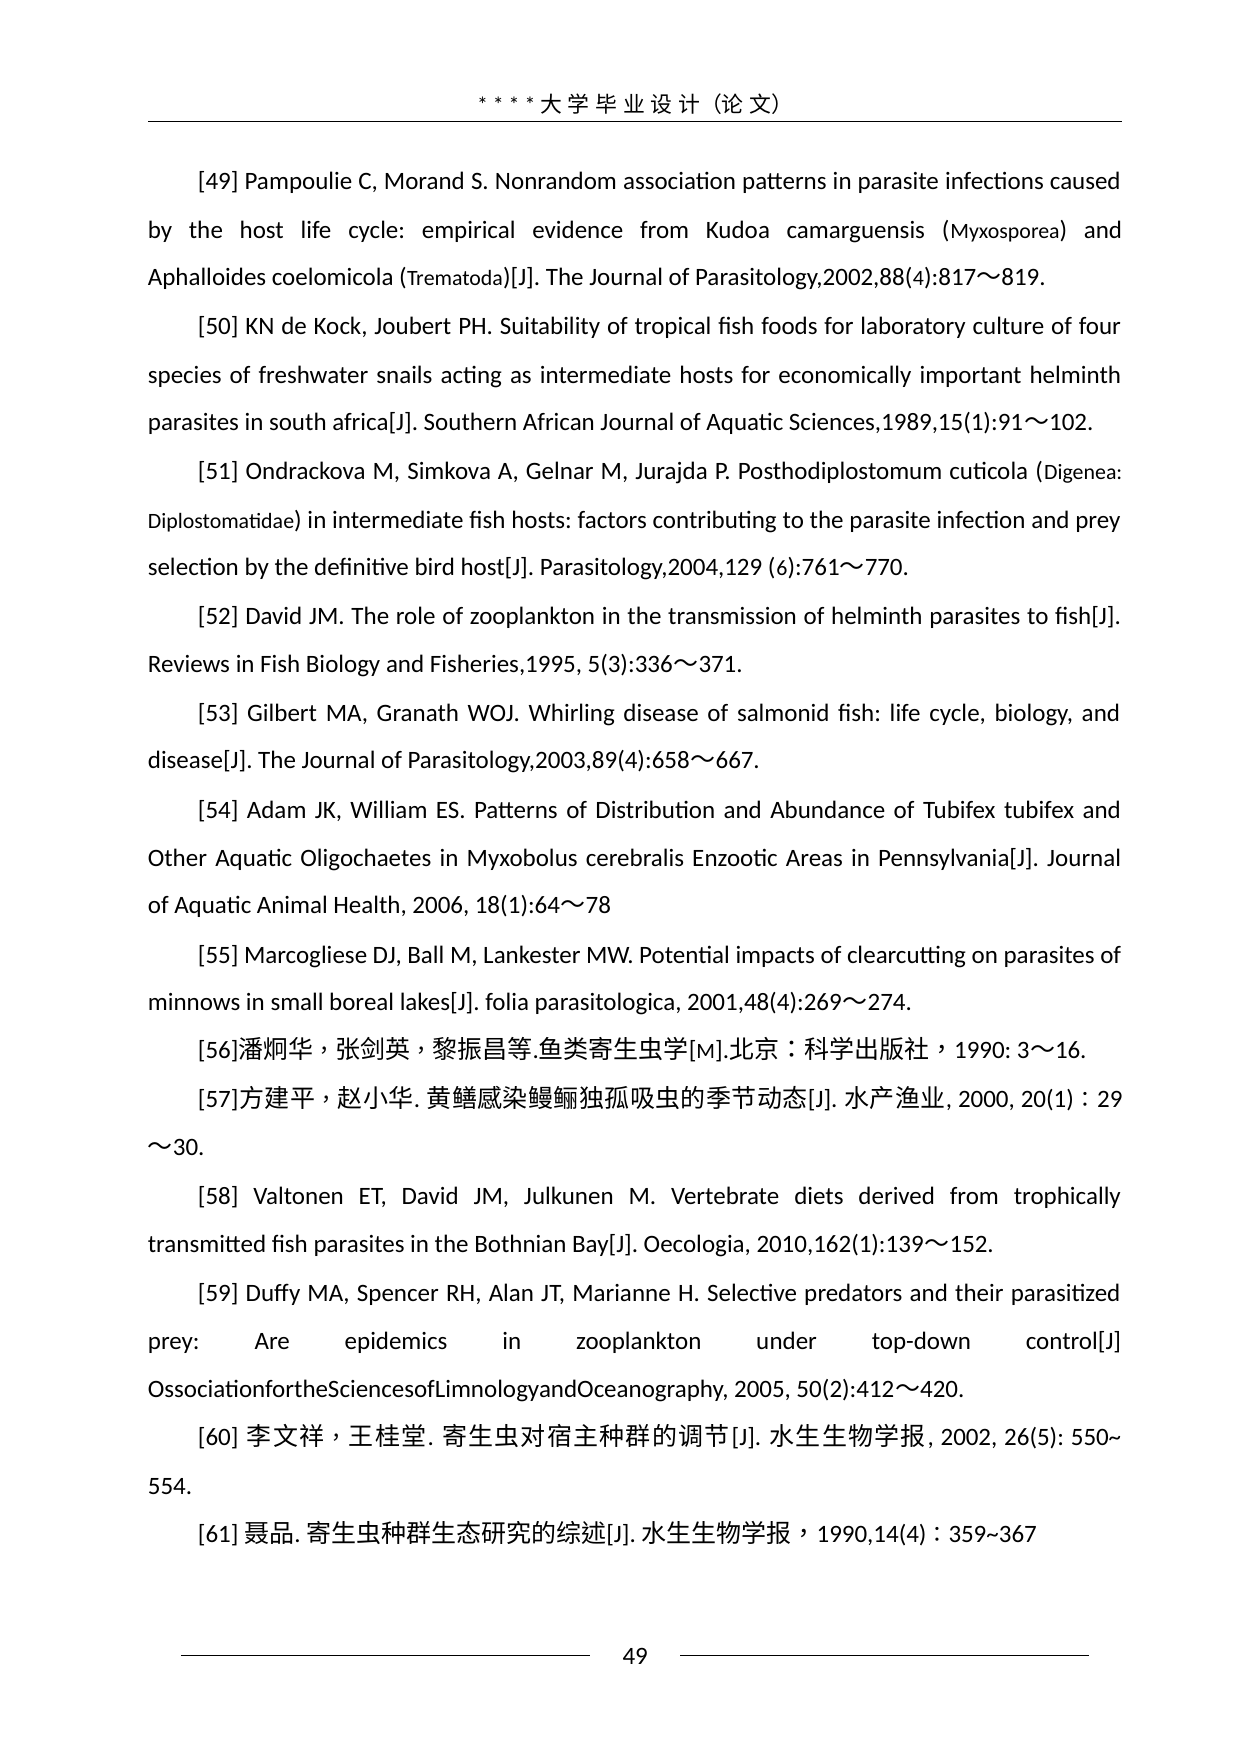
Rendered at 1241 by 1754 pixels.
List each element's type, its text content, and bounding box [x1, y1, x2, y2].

text [50] KN de Kock, Joubert PH. Suitability of tropical fish foods for laboratory culture of four species of freshwater snails acting as intermediate hosts for economically important helminth parasites in south africa[J]. Southern African Journal of Aquatic Sciences,1989,15(1):91～102. [148, 293, 1122, 438]
text [59] Duffy MA, Spencer RH, Alan JT, Marianne H. Selective predators and their parasitized prey: Are epidemics in zooplankton under top-down control[J] OssociationfortheSciencesofLimnologyandOceanography, 2005, 50(2):412～420. [148, 1259, 1122, 1404]
text [52] David JM. The role of zooplankton in the transmission of helminth parasites to fish[J]. Reviews in Fish Biology and Fisheries,1995, 5(3):336～371. [148, 583, 1122, 679]
text [58] Valtonen ET, David JM, Julkunen M. Vertebrate diets derived from trophically transmitted fish parasites in the Bothnian Bay[J]. Oecologia, 2010,162(1):139～152. [148, 1163, 1122, 1259]
text [61] 聂品. 寄生虫种群生态研究的综述[J]. 水生生物学报，1990,14(4)：359~367 [148, 1501, 1122, 1549]
text [54] Adam JK, William ES. Patterns of Distribution and Abundance of Tubifex tubifex and Other Aquatic Oligochaetes in Myxobolus cerebralis Enzootic Areas in Pennsylvania[J]. Journal of Aquatic Animal Health, 2006, 18(1):64～78 [148, 776, 1122, 921]
text [57]方建平，赵小华. 黄鳝感染鳗鲡独孤吸虫的季节动态[J]. 水产渔业, 2000, 20(1)：29～30. [148, 1066, 1122, 1163]
text [60] 李文祥，王桂堂. 寄生虫对宿主种群的调节[J]. 水生生物学报, 2002, 26(5): 550~ 554. [148, 1404, 1122, 1501]
text [49] Pampoulie C, Morand S. Nonrandom association patterns in parasite infections caused by the host life cycle: empirical evidence from Kudoa camarguensis (Myxosporea) and Aphalloides coelomicola (Trematoda)[J]. The Journal of Parasitology,2002,88(4):817～819. [148, 148, 1122, 293]
text [53] Gilbert MA, Granath WOJ. Whirling disease of salmonid fish: life cycle, biology, and disease[J]. The Journal of Parasitology,2003,89(4):658～667. [148, 679, 1122, 776]
text [51] Ondrackova M, Simkova A, Gelnar M, Jurajda P. Posthodiplostomum cuticola (Digenea: Diplostomatidae) in intermediate fish hosts: factors contributing to the parasite infection and prey selection by the definitive bird host[J]. Parasitology,2004,129 (6):761～770. [148, 438, 1122, 583]
text [56]潘炯华，张剑英，黎振昌等.鱼类寄生虫学[M].北京：科学出版社，1990: 3～16. [148, 1018, 1122, 1066]
text [55] Marcogliese DJ, Ball M, Lankester MW. Potential impacts of clearcutting on parasites of minnows in small boreal lakes[J]. folia parasitologica, 2001,48(4):269～274. [148, 921, 1122, 1018]
